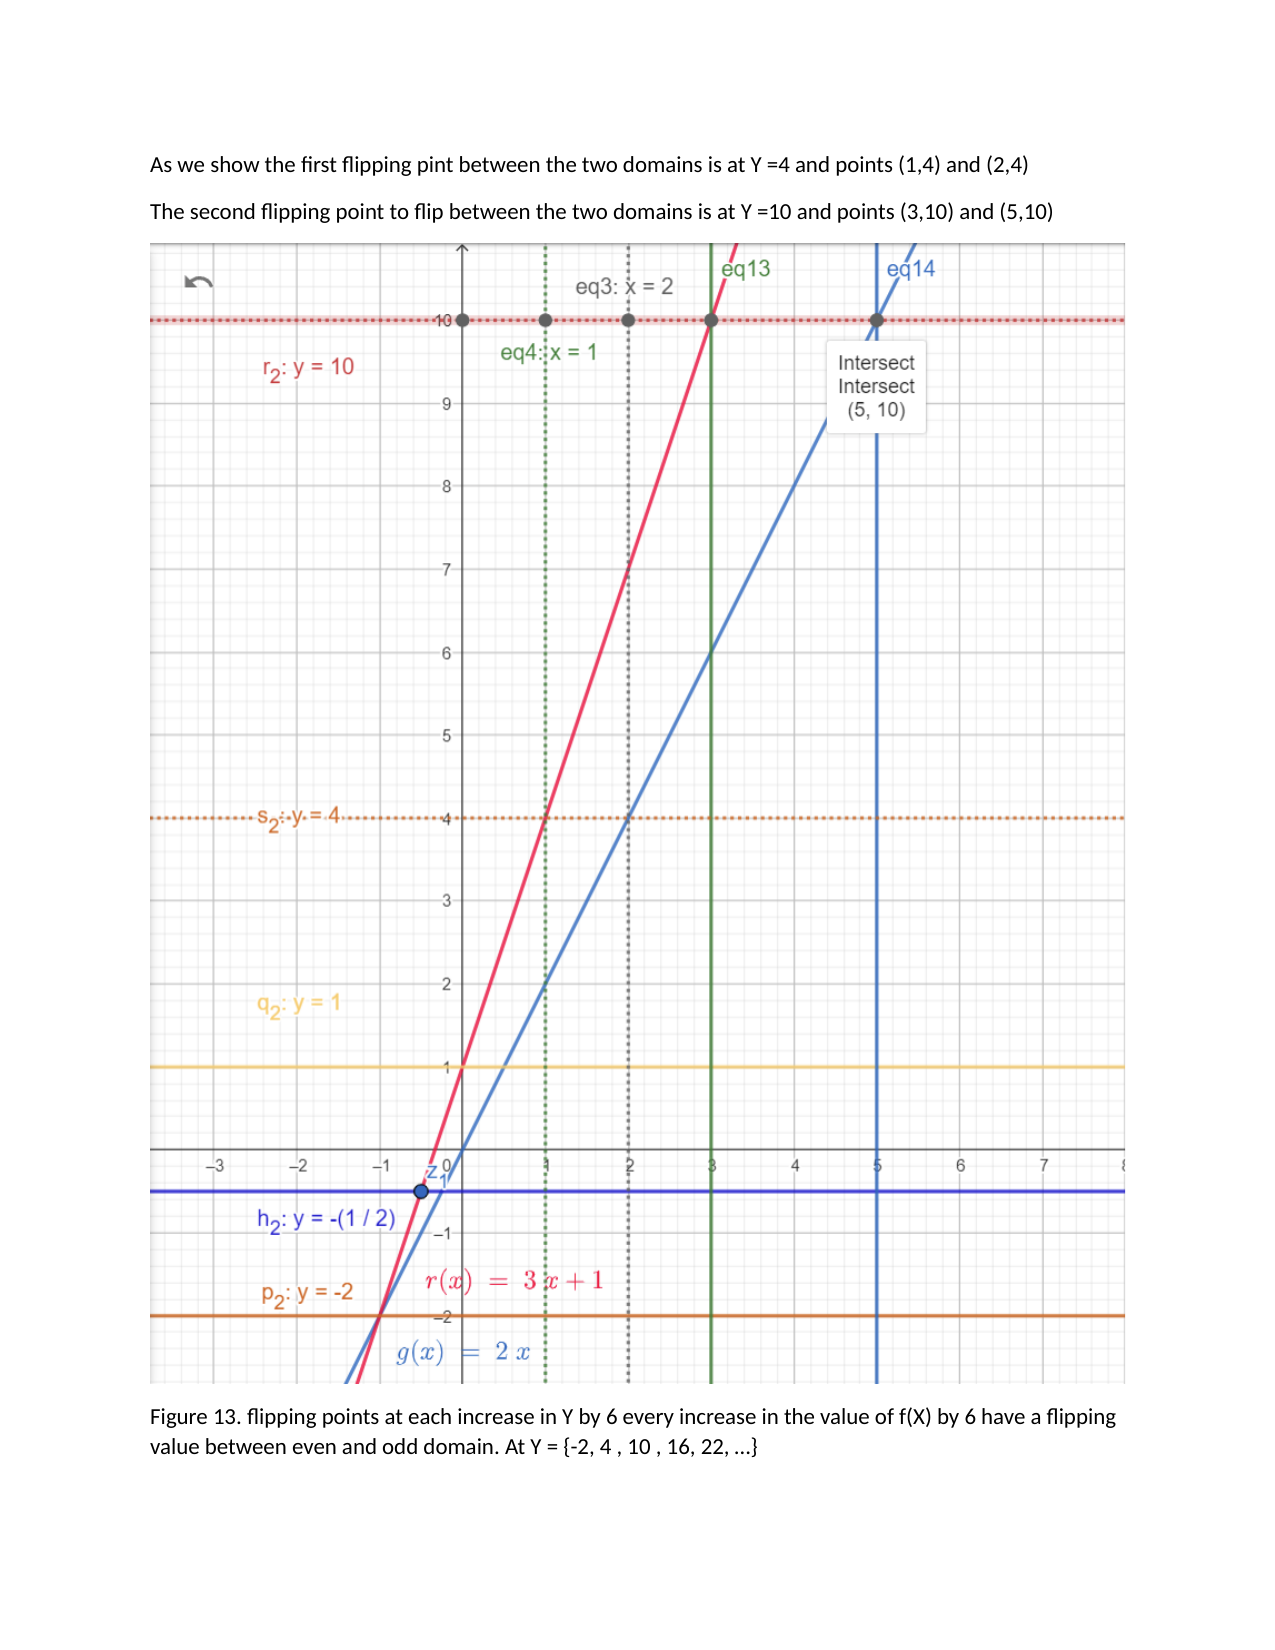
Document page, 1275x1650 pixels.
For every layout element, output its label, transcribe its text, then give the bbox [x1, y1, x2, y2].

picture [150, 243, 1125, 1384]
text Figure 13. flipping points at each increase in Y by 6 every increase in the value of f(X) by 6 have a flipping value between even and odd domain. At Y = {-2, 4 , 10 , 16, 22, …} [150, 1402, 1125, 1460]
text The second flipping point to flip between the two domains is at Y =10 and points (3,10) and (5,10) [150, 197, 1125, 225]
text As we show the first flipping pint between the two domains is at Y =4 and points (1,4) and (2,4) [150, 150, 1125, 178]
